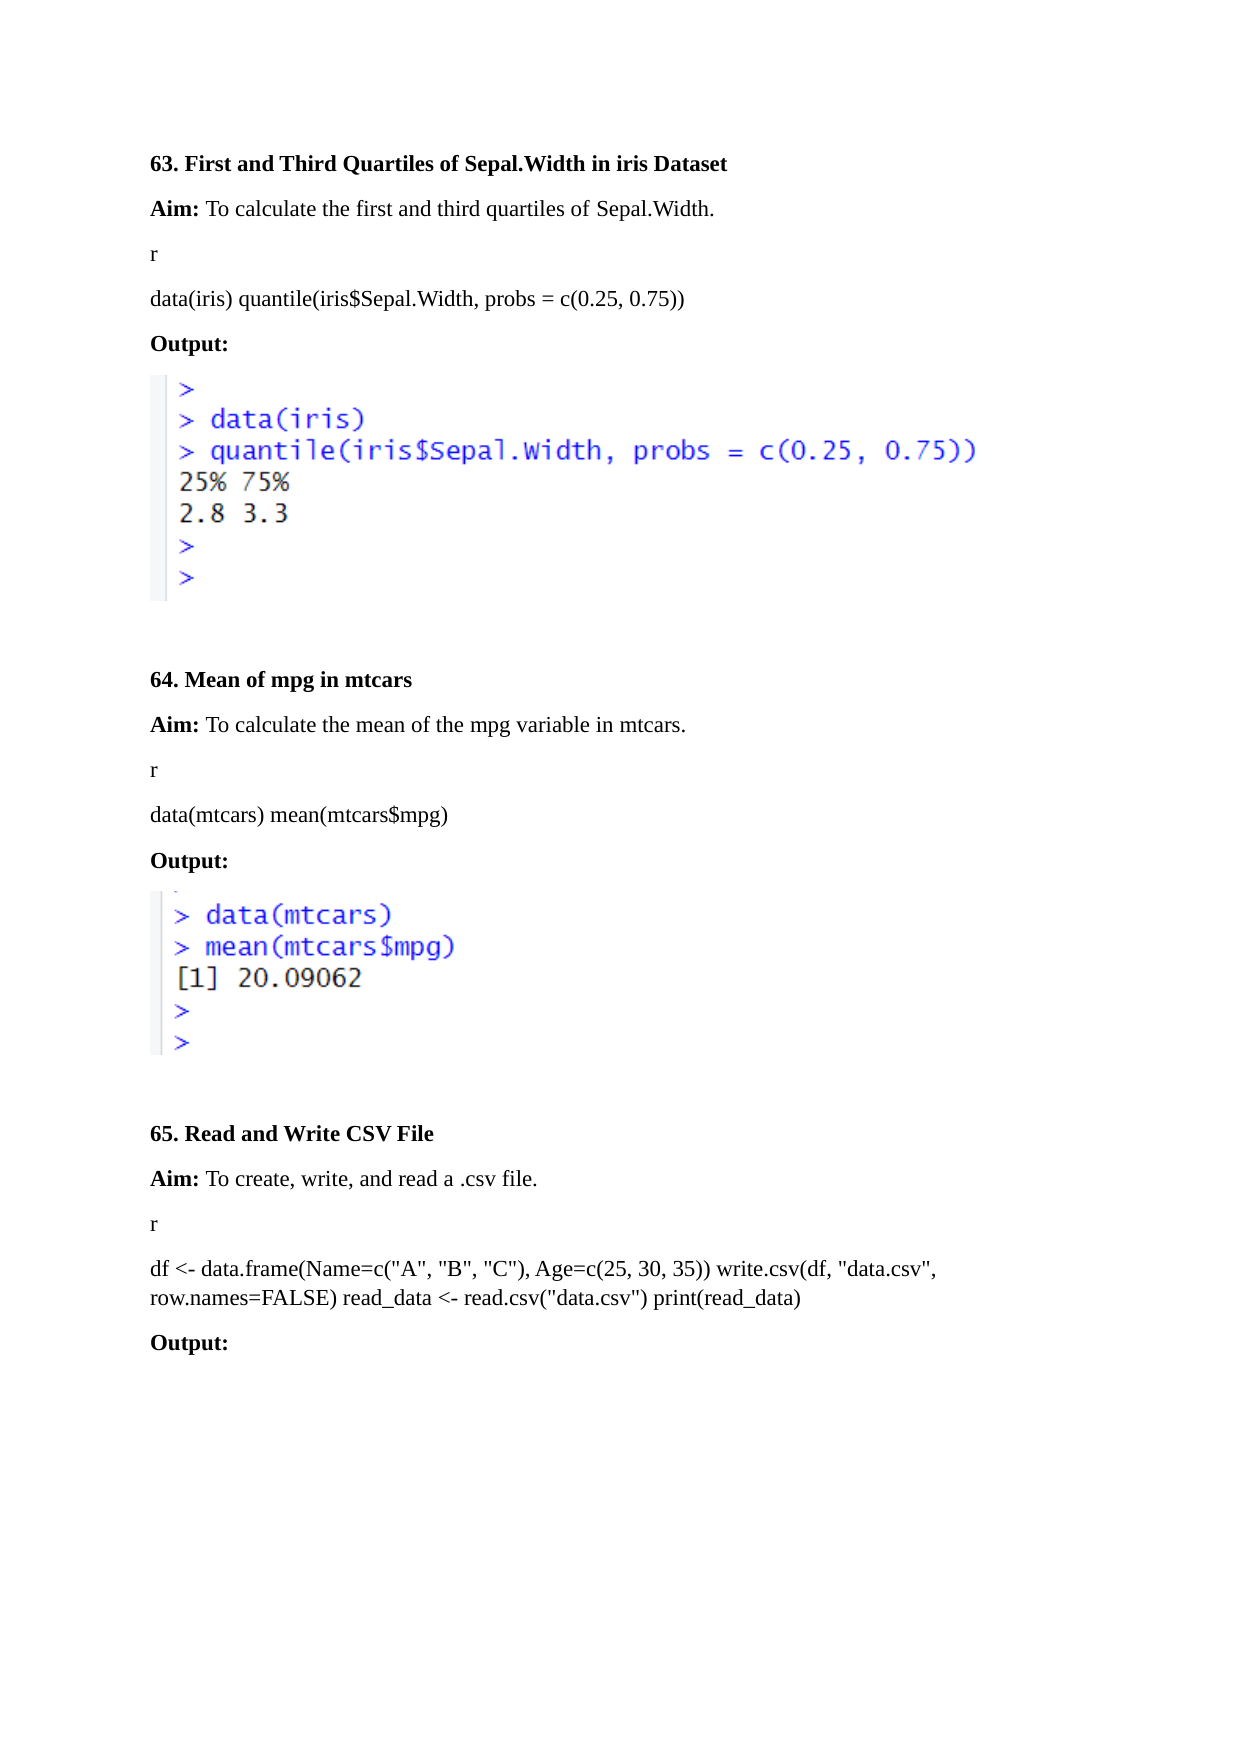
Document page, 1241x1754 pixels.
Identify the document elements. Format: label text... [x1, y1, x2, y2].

text data(iris) quantile(iris$Sepal.Width, probs = c(0.25, 0.75)) [150, 285, 1090, 312]
text r [150, 240, 1090, 267]
text 65. Read and Write CSV File [150, 1120, 1090, 1146]
text Aim: To create, write, and read a .csv file. [150, 1165, 1090, 1191]
text 64. Mean of mpg in mtcars [150, 666, 1090, 693]
picture [150, 891, 575, 1055]
text Output: [150, 847, 1090, 873]
text Output: [150, 330, 1090, 357]
text r [150, 1210, 1090, 1237]
text Output: [150, 1329, 1090, 1355]
text data(mtcars) mean(mtcars$mpg) [150, 802, 1090, 828]
picture [150, 375, 1039, 601]
text Aim: To calculate the mean of the mpg variable in mtcars. [150, 711, 1090, 738]
text df <- data.frame(Name=c("A", "B", "C"), Age=c(25, 30, 35)) write.csv(df, "data.csv", row.names=FALSE) read_data <- read.csv("data.csv") print(read_data) [150, 1255, 1090, 1310]
text r [150, 756, 1090, 783]
text Aim: To calculate the first and third quartiles of Sepal.Width. [150, 195, 1090, 221]
text 63. First and Third Quartiles of Sepal.Width in iris Dataset [150, 150, 1090, 176]
